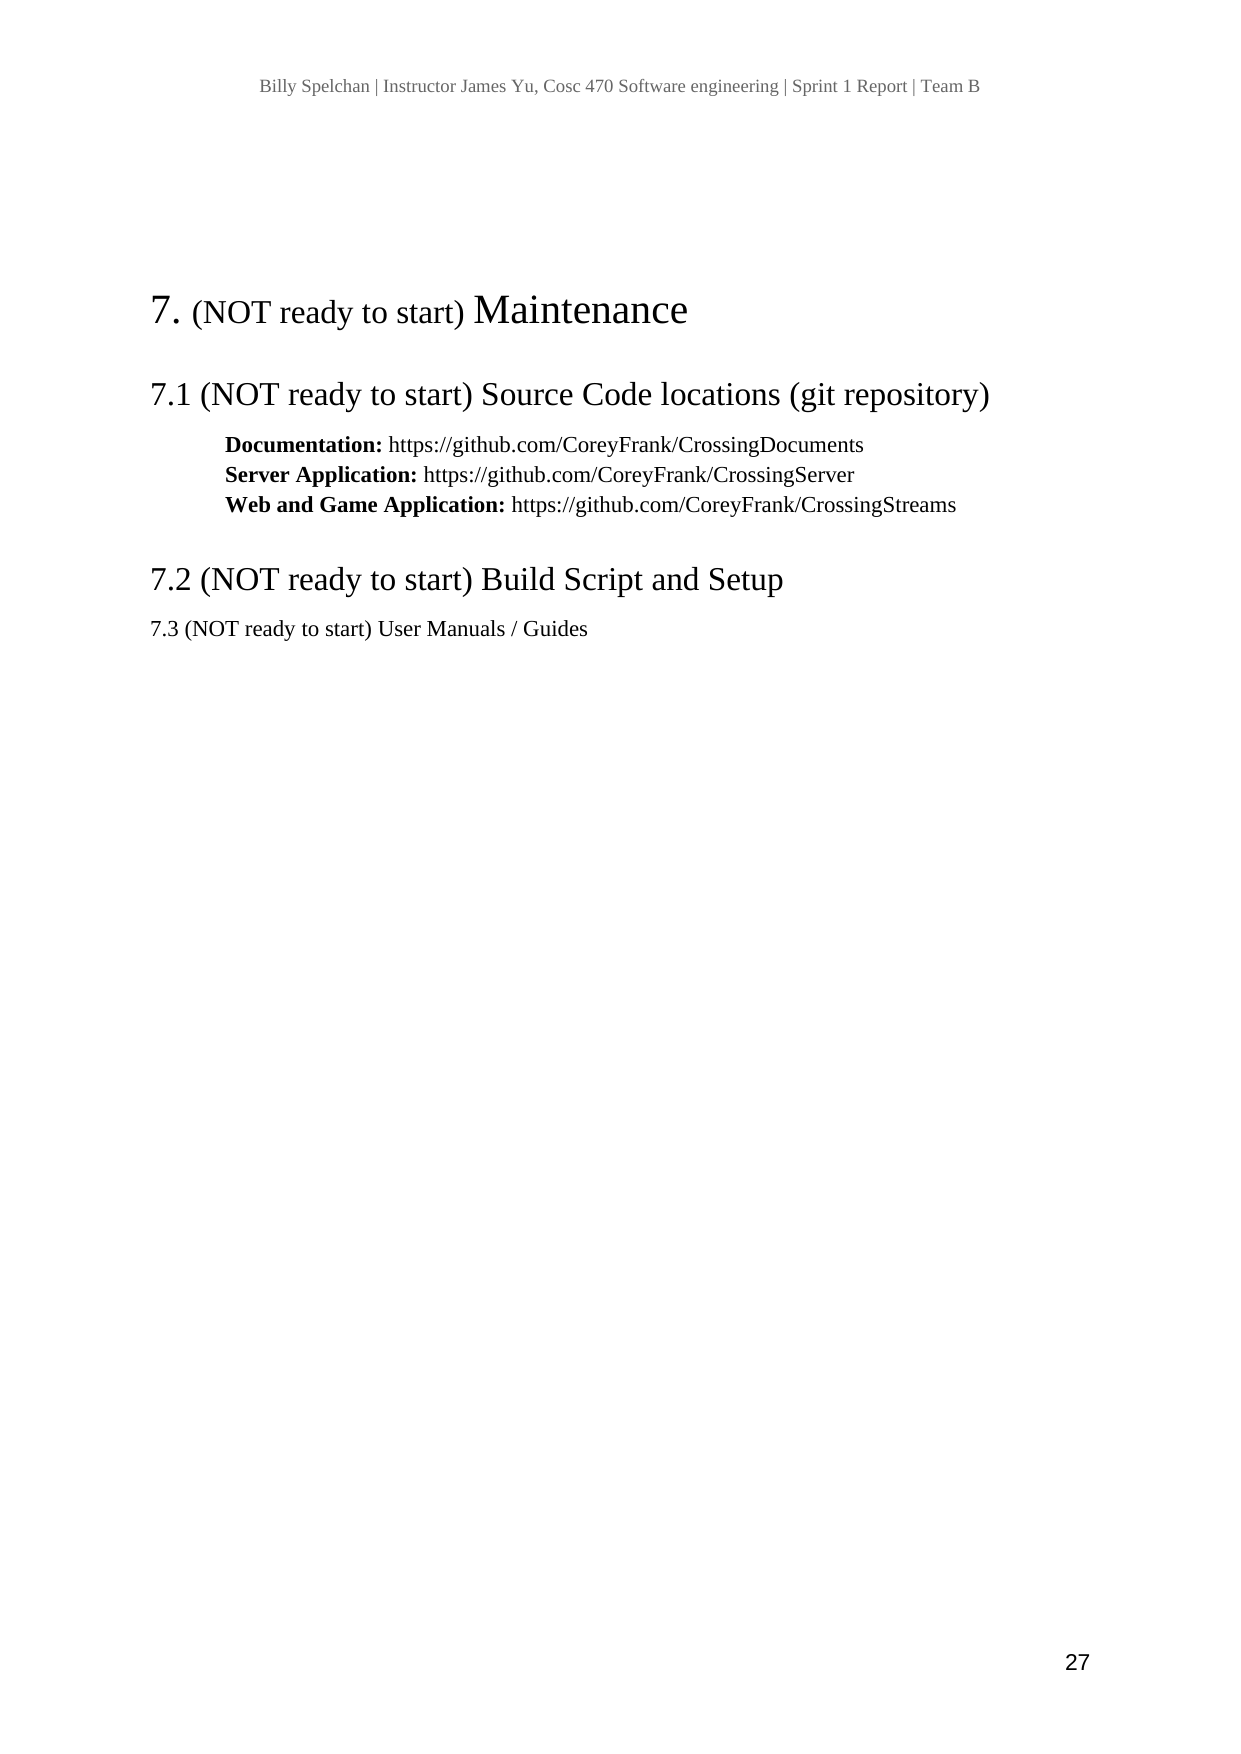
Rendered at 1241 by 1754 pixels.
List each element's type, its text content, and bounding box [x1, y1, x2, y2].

text Server Application: https://github.com/CoreyFrank/CrossingServer Web and Game Application: https://github.com/CoreyFrank/CrossingStreams [150, 461, 1090, 517]
subtitle 7.2 (NOT ready to start) Build Script and Setup [150, 559, 1090, 597]
text 7.3 (NOT ready to start) User Manuals / Guides [150, 615, 1090, 642]
subtitle 7.1 (NOT ready to start) Source Code locations (git repository) [150, 374, 1090, 412]
subtitle 7. (NOT ready to start) Maintenance [150, 285, 1090, 333]
text Documentation: https://github.com/CoreyFrank/CrossingDocuments [150, 431, 1090, 457]
